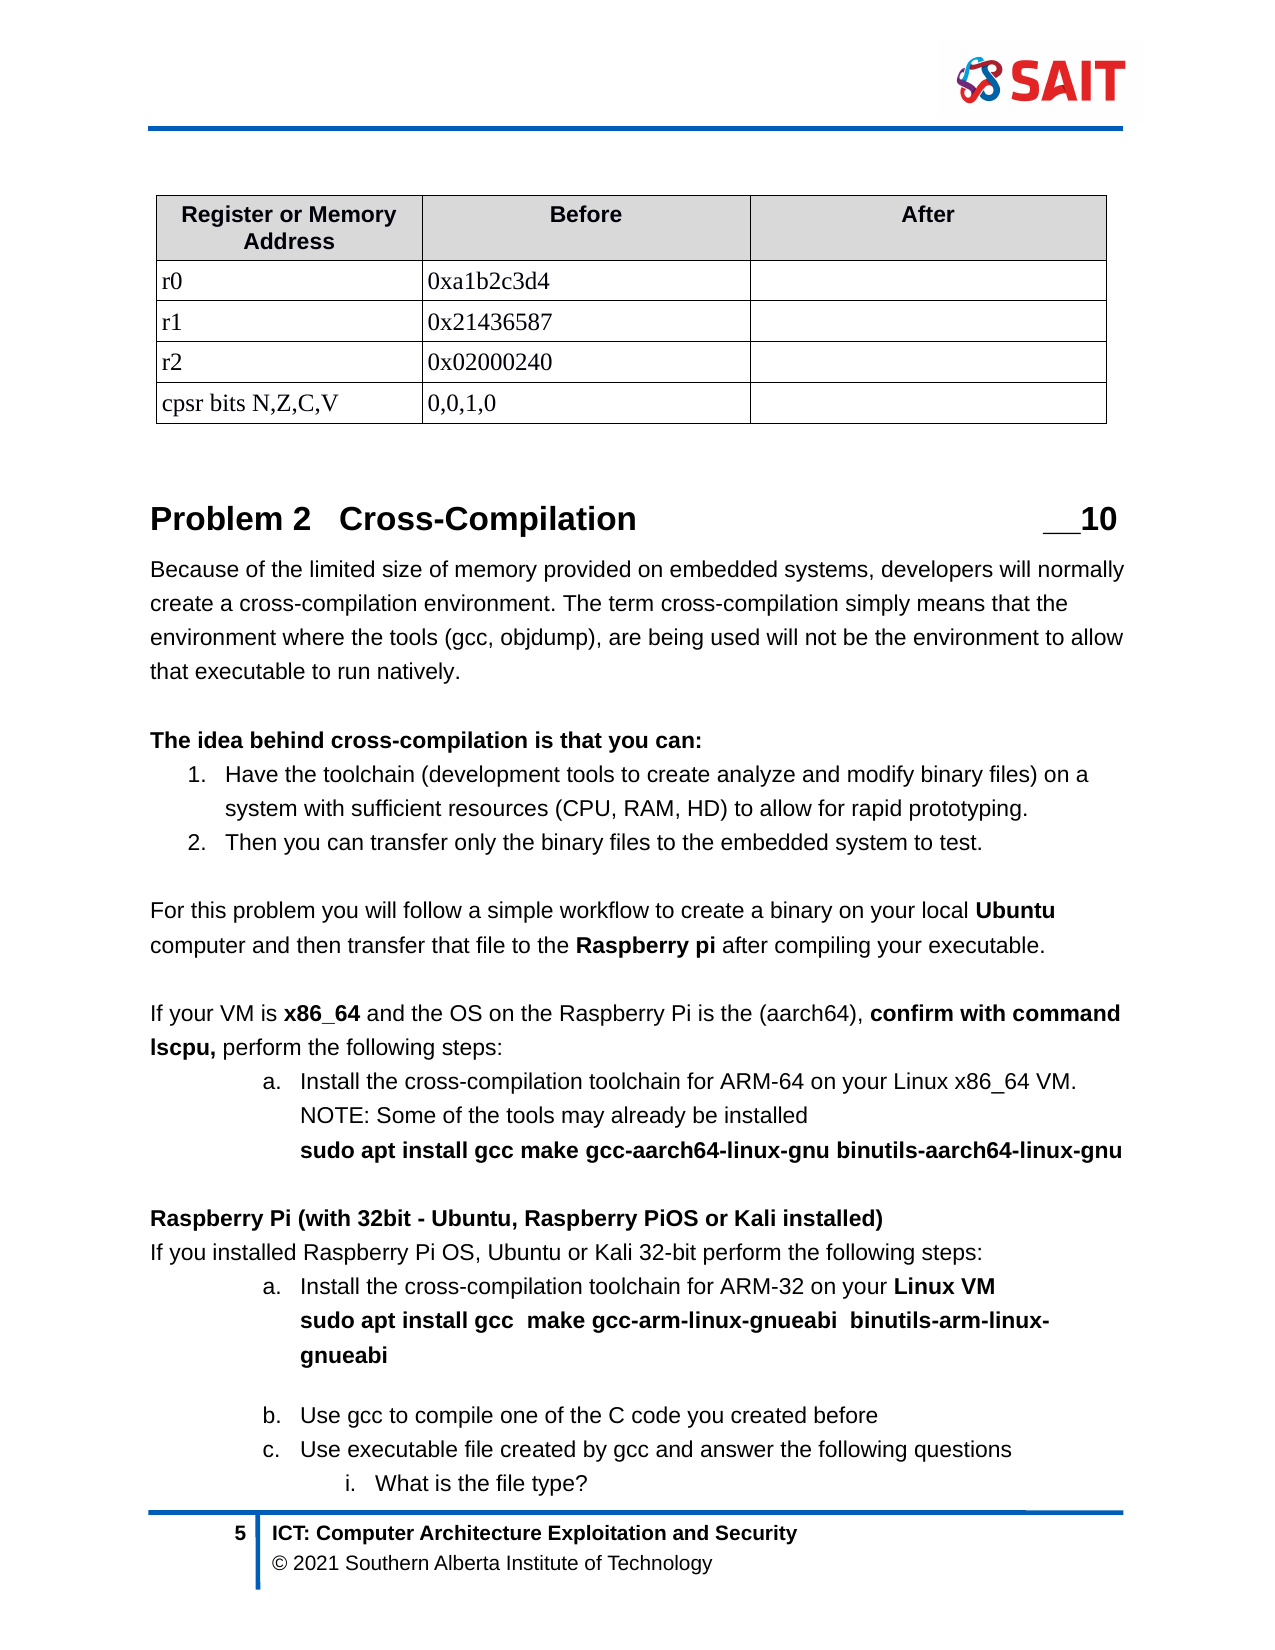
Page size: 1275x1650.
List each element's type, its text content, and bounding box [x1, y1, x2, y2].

table_cell [751, 342, 1106, 382]
text Raspberry Pi (with 32bit - Ubuntu, Raspberry PiOS or Kali installed) [150, 1205, 1125, 1231]
table_cell [751, 383, 1106, 423]
table_cell r2 [157, 342, 422, 382]
table_header Before [423, 196, 750, 260]
list Then you can transfer only the binary files to the embedded system to test. [187, 829, 1125, 855]
list Have the toolchain (development tools to create analyze and modify binary files) on a system with sufficient resources (CPU, RAM, HD) to allow for rapid prototyping. [187, 761, 1125, 821]
table_cell r0 [157, 261, 422, 300]
text Because of the limited size of memory provided on embedded systems, developers will normally create a cross-compilation environment. The term cross-compilation simply means that the environment where the tools (gcc, objdump), are being used will not be the environment to allow that executable to run natively. [150, 556, 1125, 684]
text For this problem you will follow a simple workflow to create a binary on your local Ubuntu computer and then transfer that file to the Raspberry pi after compiling your executable. [150, 897, 1125, 958]
subtitle Problem 2 Cross-Compilation __10 [150, 499, 1125, 537]
list Use gcc to compile one of the C code you created before [262, 1402, 1125, 1428]
text If you installed Raspberry Pi OS, Ubuntu or Kali 32-bit perform the following steps: [150, 1239, 1125, 1265]
text If your VM is x86_64 and the OS on the Raspberry Pi is the (aarch64), confirm with command lscpu, perform the following steps: [150, 1000, 1125, 1060]
list sudo apt install gcc make gcc-arm-linux-gnueabi binutils-arm-linux-gnueabi [300, 1307, 1125, 1368]
table_cell cpsr bits N,Z,C,V [157, 383, 422, 423]
text The idea behind cross-compilation is that you can: [150, 727, 1125, 753]
list sudo apt install gcc make gcc-aarch64-linux-gnu binutils-aarch64-linux-gnu [300, 1137, 1125, 1163]
table_header After [751, 196, 1106, 260]
list NOTE: Some of the tools may already be installed [300, 1102, 1125, 1129]
table_cell 0x21436587 [423, 301, 750, 341]
list Install the cross-compilation toolchain for ARM-64 on your Linux x86_64 VM. [262, 1068, 1125, 1094]
list Install the cross-compilation toolchain for ARM-32 on your Linux VM [262, 1273, 1125, 1299]
list What is the file type? [356, 1470, 1125, 1497]
picture [937, 37, 1145, 123]
table_cell r1 [157, 301, 422, 341]
list Use executable file created by gcc and answer the following questions [262, 1436, 1125, 1463]
table_cell [751, 261, 1106, 300]
table_header Register or Memory Address [157, 196, 422, 260]
table_cell 0,0,1,0 [423, 383, 750, 423]
table_cell [751, 301, 1106, 341]
table_cell 0xa1b2c3d4 [423, 261, 750, 300]
table_cell 0x02000240 [423, 342, 750, 382]
